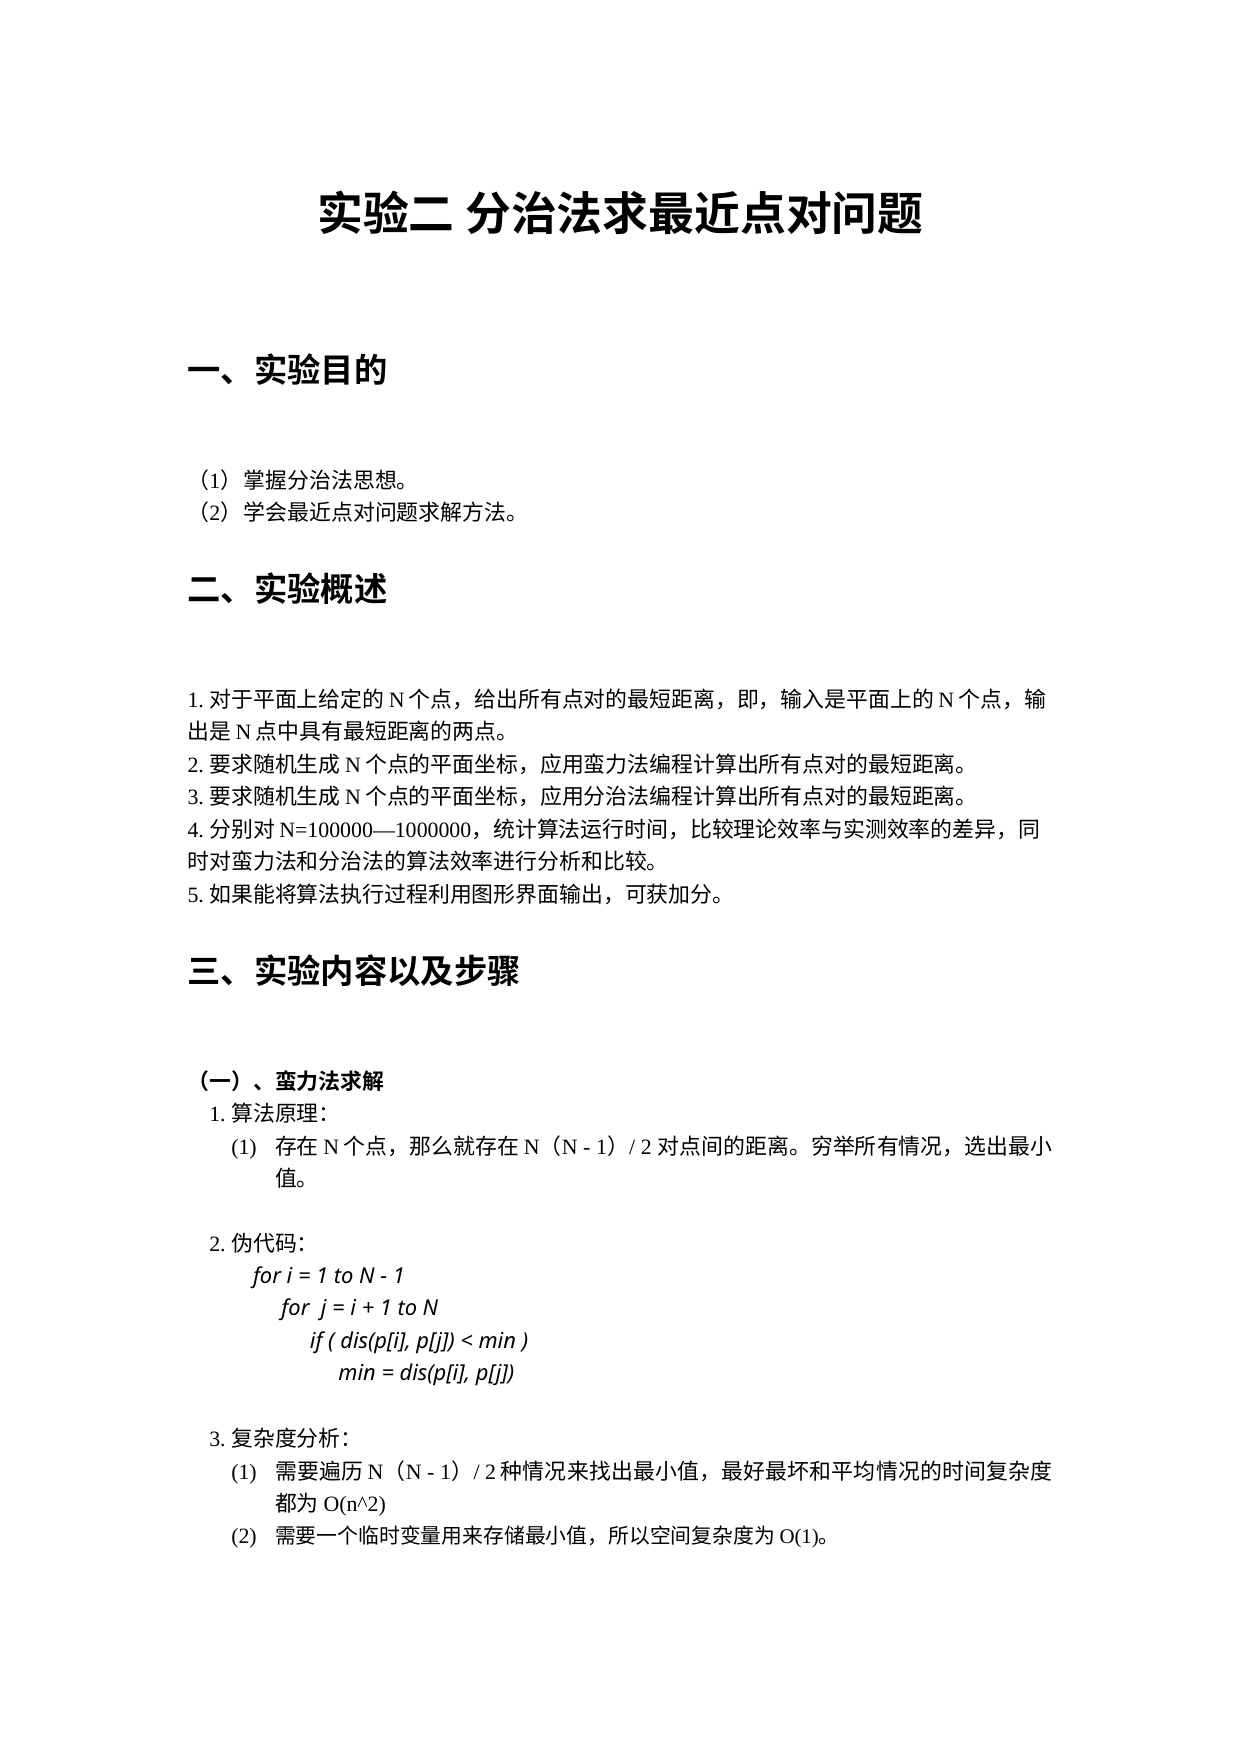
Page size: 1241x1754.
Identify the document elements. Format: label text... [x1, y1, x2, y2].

list min = dis(p[i], p[j]) [187, 1356, 1053, 1388]
subtitle 一、实验目的 [187, 335, 1053, 400]
list 存在N个点，那么就存在N（N - 1）/ 2 对点间的距离。穷举所有情况，选出最小值。 [231, 1128, 1053, 1193]
text 5. 如果能将算法执行过程利用图形界面输出，可获加分。 [187, 876, 1053, 909]
list 学会最近点对问题求解方法。 [187, 495, 1008, 527]
list for j = i + 1 to N [187, 1291, 1053, 1323]
subtitle 二、实验概述 [187, 554, 1053, 619]
subtitle 实验二 分治法求最近点对问题 [187, 162, 1053, 259]
list for i = 1 to N - 1 [187, 1258, 1053, 1291]
subtitle 三、实验内容以及步骤 [187, 936, 1053, 1001]
list 算法原理： [209, 1096, 1053, 1128]
text 3. 要求随机生成N个点的平面坐标，应用分治法编程计算出所有点对的最短距离。 [187, 779, 1053, 811]
text 4. 分别对N=100000—1000000，统计算法运行时间，比较理论效率与实测效率的差异，同时对蛮力法和分治法的算法效率进行分析和比较。 [187, 811, 1053, 876]
list 需要一个临时变量用来存储最小值，所以空间复杂度为 O(1)。 [231, 1518, 1053, 1551]
list 需要遍历N（N - 1）/ 2种情况来找出最小值，最好最坏和平均情况的时间复杂度都为 O(n^2) [231, 1453, 1053, 1518]
list 掌握分治法思想。 [187, 462, 1008, 495]
list 复杂度分析： [209, 1421, 1053, 1453]
text （一）、蛮力法求解 [187, 1063, 1053, 1096]
list 伪代码： [209, 1226, 1053, 1258]
list if ( dis(p[i], p[j]) < min ) [187, 1323, 1053, 1356]
text 1. 对于平面上给定的N个点，给出所有点对的最短距离，即，输入是平面上的N个点，输出是N点中具有最短距离的两点。 [187, 681, 1053, 746]
text 2. 要求随机生成N个点的平面坐标，应用蛮力法编程计算出所有点对的最短距离。 [187, 746, 1053, 779]
